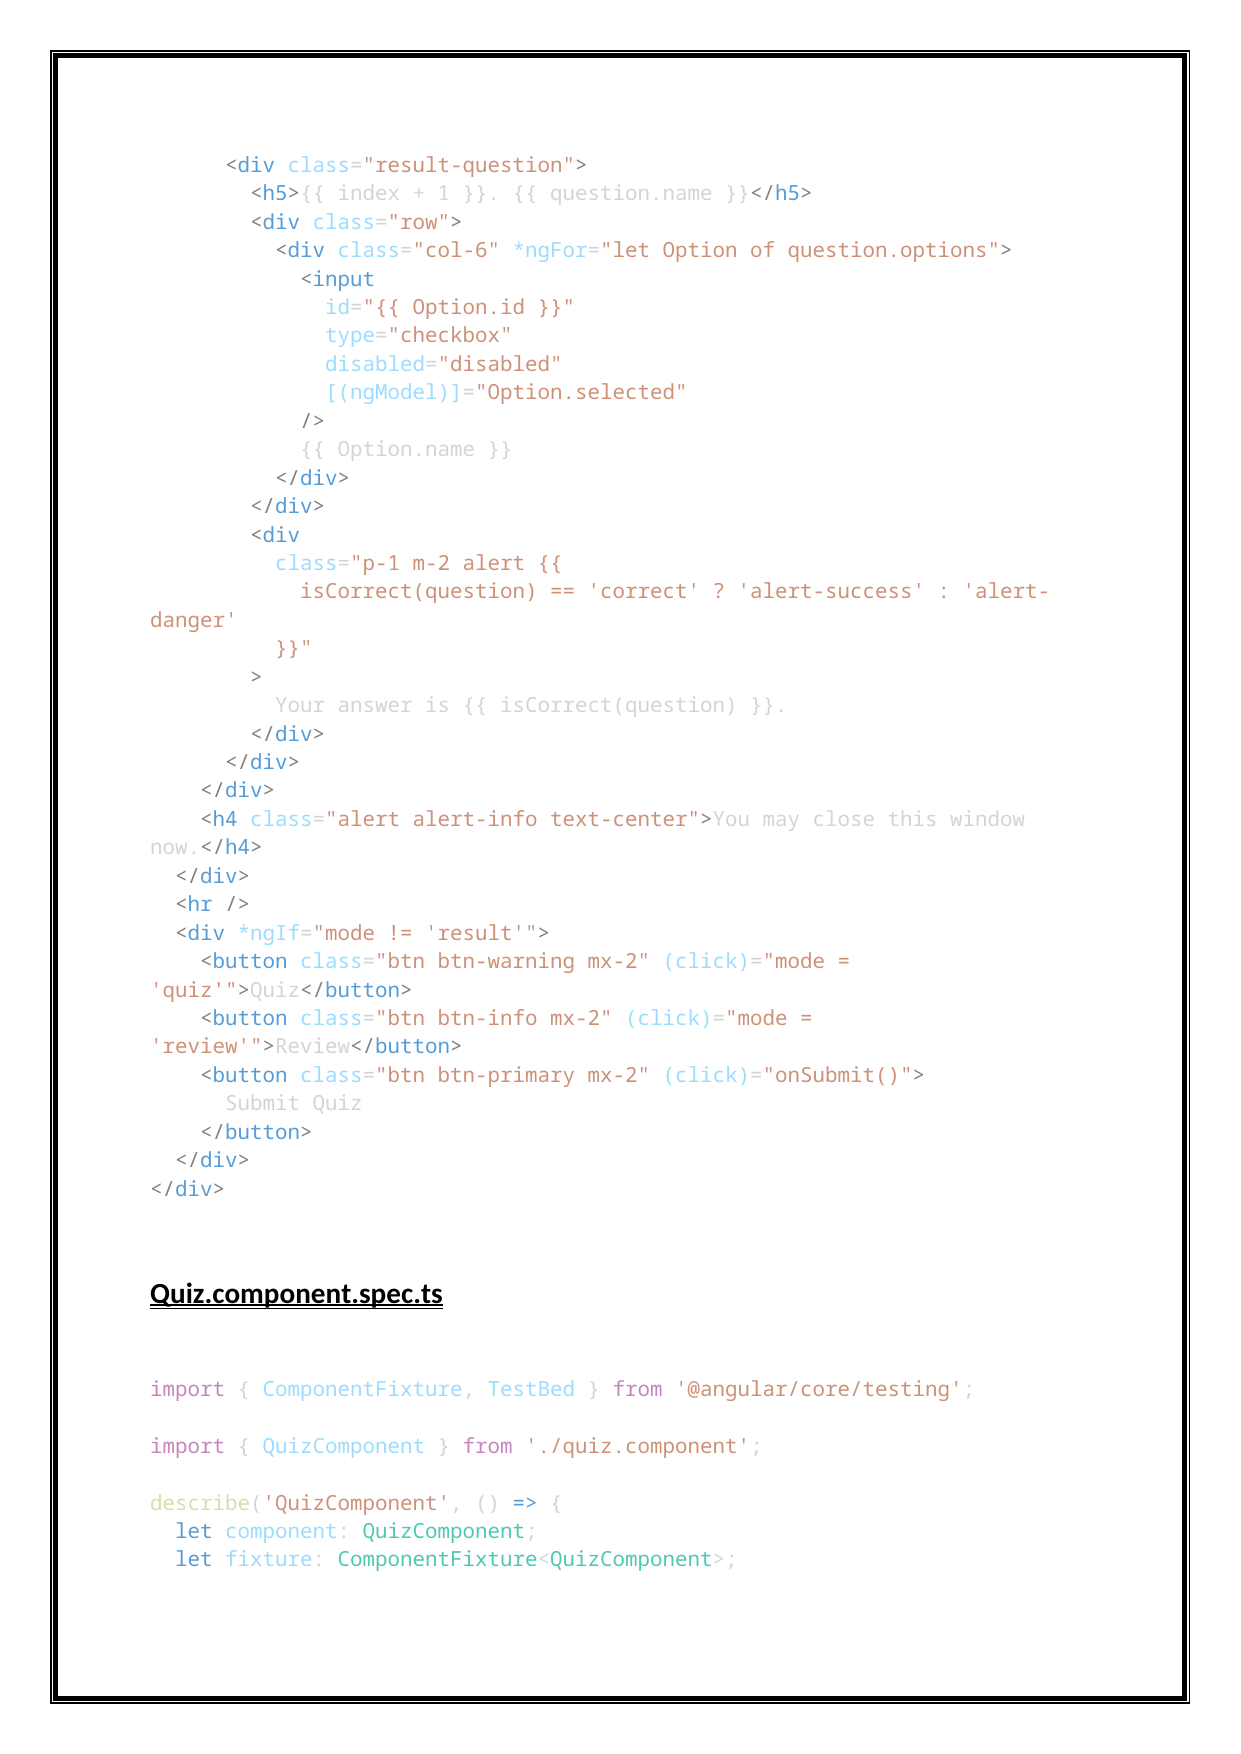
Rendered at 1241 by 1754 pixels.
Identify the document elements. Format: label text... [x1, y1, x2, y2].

text <input [150, 264, 1090, 292]
text import { ComponentFixture, TestBed } from '@angular/core/testing'; [150, 1374, 1090, 1402]
text let fixture: ComponentFixture<QuizComponent>; [150, 1544, 1090, 1573]
text </div> [150, 719, 1090, 747]
text Quiz.component.spec.ts [150, 1275, 1090, 1310]
text type="checkbox" [150, 321, 1090, 349]
text <div class="result-question"> [150, 150, 1090, 178]
text <hr /> [150, 889, 1090, 918]
text import { QuizComponent } from './quiz.component'; [150, 1431, 1090, 1459]
text describe('QuizComponent', () => { [150, 1488, 1090, 1516]
text <div class="col-6" *ngFor="let Option of question.options"> [150, 235, 1090, 264]
text <div class="row"> [150, 207, 1090, 235]
text Submit Quiz [150, 1088, 1090, 1117]
text <button class="btn btn-primary mx-2" (click)="onSubmit()"> [150, 1060, 1090, 1088]
text </div> [150, 776, 1090, 804]
text </div> [150, 1145, 1090, 1174]
text </button> [150, 1117, 1090, 1145]
text <h4 class="alert alert-info text-center">You may close this window now.</h4> [150, 804, 1090, 861]
text <button class="btn btn-warning mx-2" (click)="mode = 'quiz'">Quiz</button> [150, 946, 1090, 1003]
text <button class="btn btn-info mx-2" (click)="mode = 'review'">Review</button> [150, 1003, 1090, 1060]
text </div> [150, 1174, 1090, 1202]
text </div> [150, 861, 1090, 889]
text <h5>{{ index + 1 }}. {{ question.name }}</h5> [150, 178, 1090, 207]
text }}" [150, 633, 1090, 662]
text class="p-1 m-2 alert {{ [150, 548, 1090, 577]
text Your answer is {{ isCorrect(question) }}. [150, 690, 1090, 719]
text </div> [150, 463, 1090, 491]
text isCorrect(question) == 'correct' ? 'alert-success' : 'alert-danger' [150, 577, 1090, 633]
text {{ Option.name }} [150, 434, 1090, 463]
text id="{{ Option.id }}" [150, 292, 1090, 321]
text <div [150, 520, 1090, 548]
text disabled="disabled" [150, 349, 1090, 377]
text [(ngModel)]="Option.selected" [150, 377, 1090, 406]
text <div *ngIf="mode != 'result'"> [150, 918, 1090, 946]
text </div> [150, 491, 1090, 520]
text </div> [150, 747, 1090, 776]
text let component: QuizComponent; [150, 1516, 1090, 1544]
text > [150, 662, 1090, 690]
text /> [150, 406, 1090, 434]
